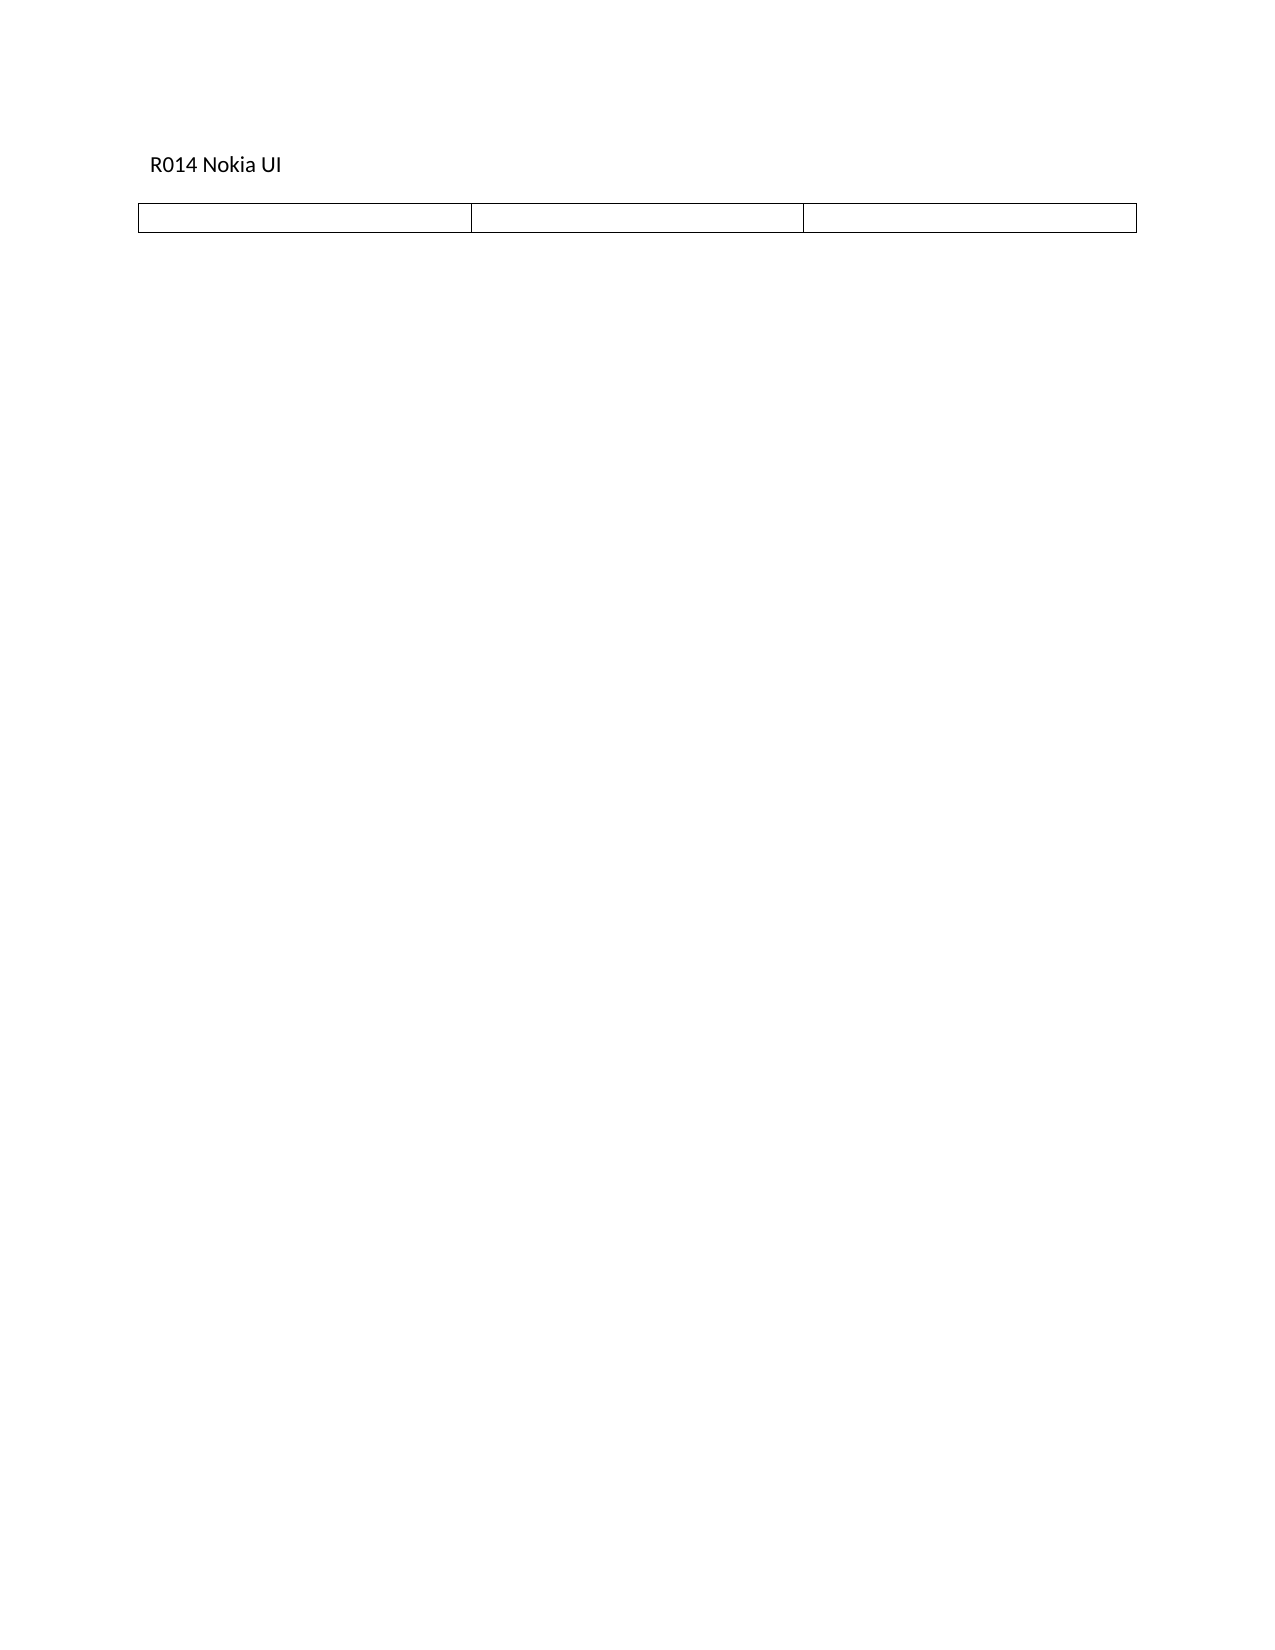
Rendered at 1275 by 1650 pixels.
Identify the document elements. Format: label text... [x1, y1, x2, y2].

table_header [804, 204, 1136, 232]
text R014 Nokia UI [150, 150, 1125, 178]
table_header [139, 204, 471, 232]
table_header [472, 204, 803, 232]
